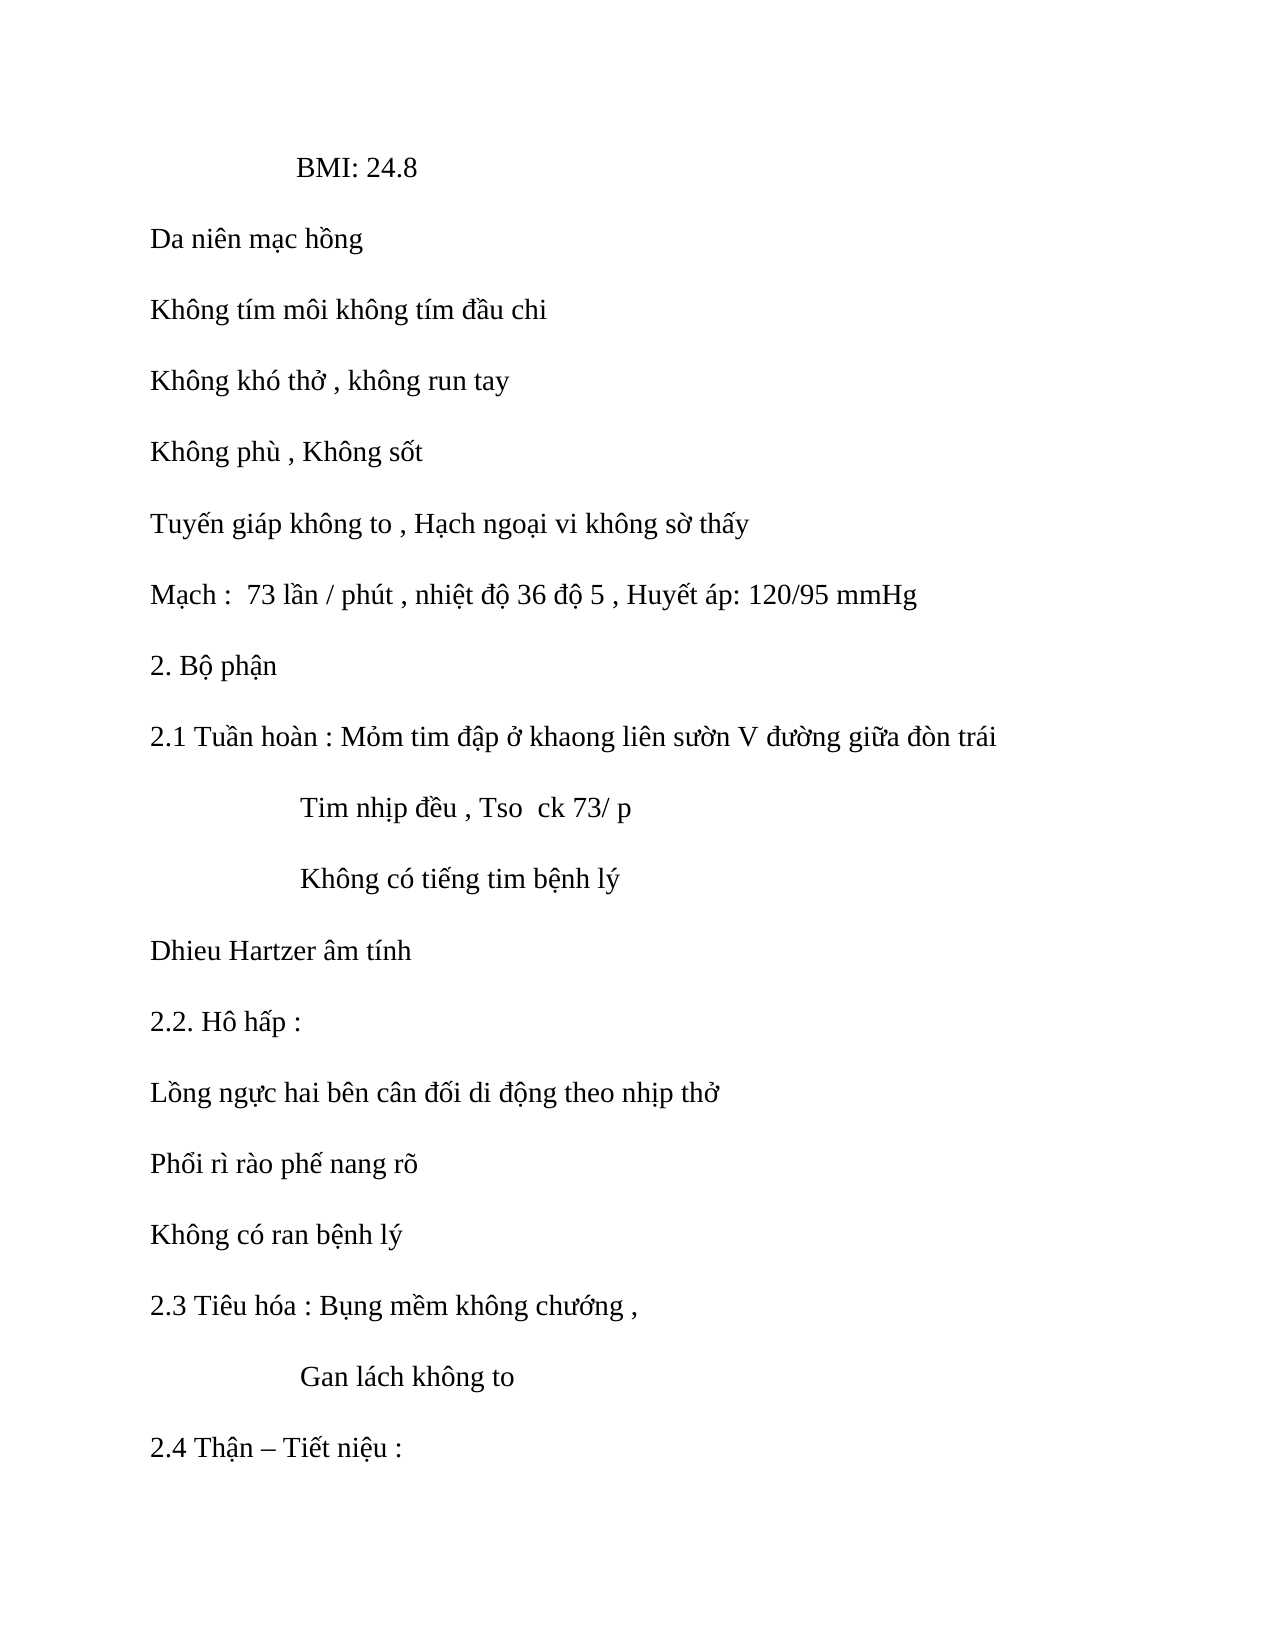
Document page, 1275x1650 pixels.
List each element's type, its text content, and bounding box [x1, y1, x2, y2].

text Tim nhịp đều , Tso ck 73/ p [150, 790, 1125, 824]
text Mạch : 73 lần / phút , nhiệt độ 36 độ 5 , Huyết áp: 120/95 mmHg [150, 577, 1125, 610]
text 2. Bộ phận [150, 648, 1125, 682]
text Dhieu Hartzer âm tính [150, 933, 1125, 966]
text 2.4 Thận – Tiết niệu : [150, 1431, 1125, 1464]
text BMI: 24.8 [150, 150, 1125, 183]
text Không tím môi không tím đầu chi [150, 292, 1125, 326]
text Không phù , Không sốt [150, 434, 1125, 468]
text Phổi rì rào phế nang rõ [150, 1146, 1125, 1179]
text 2.2. Hô hấp : [150, 1004, 1125, 1037]
text Da niên mạc hồng [150, 221, 1125, 255]
text Không có ran bệnh lý [150, 1217, 1125, 1251]
text 2.3 Tiêu hóa : Bụng mềm không chướng , [150, 1288, 1125, 1322]
text Không có tiếng tim bệnh lý [150, 861, 1125, 895]
text Gan lách không to [150, 1359, 1125, 1393]
text 2.1 Tuần hoàn : Mỏm tim đập ở khaong liên sườn V đường giữa đòn trái [150, 719, 1125, 753]
text Tuyến giáp không to , Hạch ngoại vi không sờ thấy [150, 506, 1125, 539]
text Không khó thở , không run tay [150, 363, 1125, 397]
text Lồng ngực hai bên cân đối di động theo nhịp thở [150, 1075, 1125, 1108]
